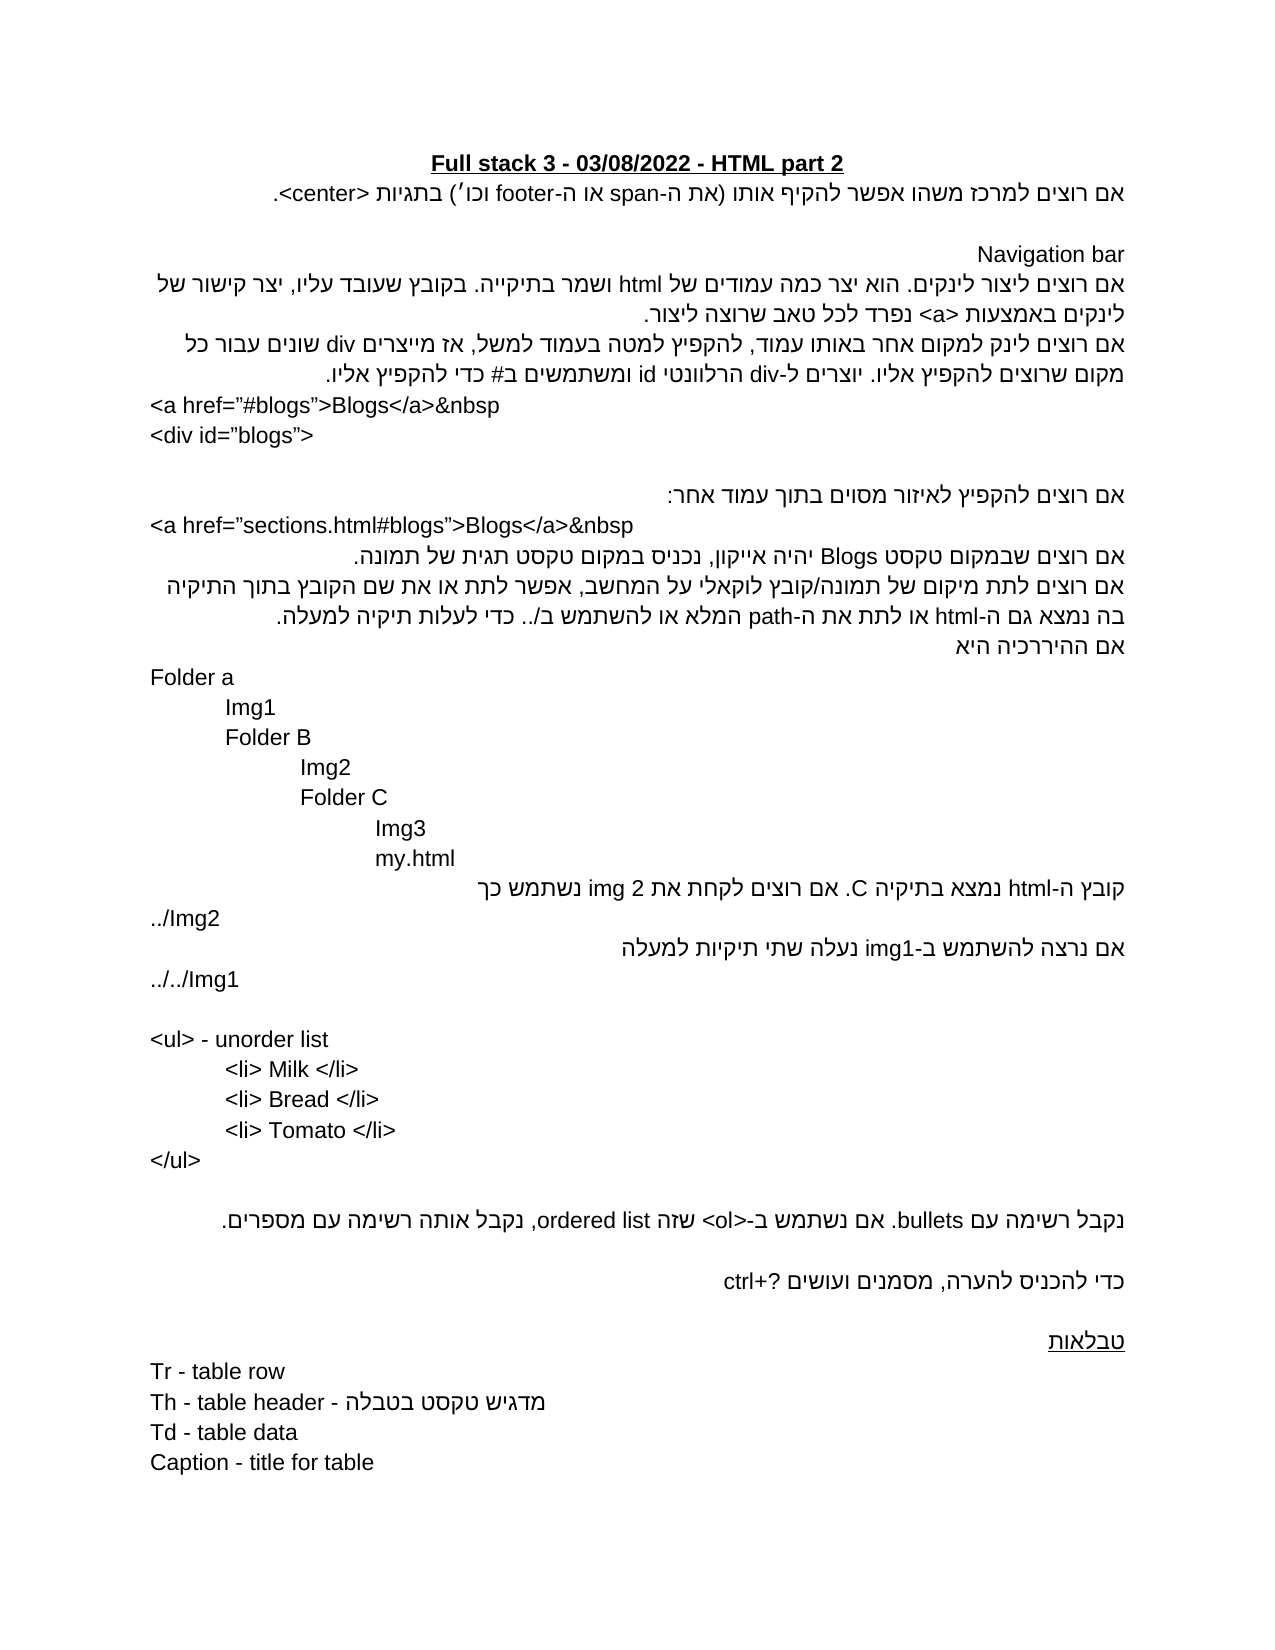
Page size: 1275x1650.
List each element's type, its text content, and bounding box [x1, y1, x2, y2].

text ../../Img1 [150, 966, 1125, 992]
text אם רוצים להקפיץ לאיזור מסוים בתוך עמוד אחר: [150, 482, 1125, 509]
text Img3 [150, 814, 1125, 841]
text אם רוצים שבמקום טקסט Blogs יהיה אייקון, נכניס במקום טקסט תגית של תמונה. [150, 543, 1125, 569]
text קובץ ה-html נמצא בתיקיה C. אם רוצים לקחת את img 2 נשתמש כך [150, 875, 1125, 901]
text כדי להכניס להערה, מסמנים ועושים ?+ctrl [150, 1268, 1125, 1294]
text ../Img2 [150, 905, 1125, 932]
text </ul> [150, 1147, 1125, 1173]
text <a href=”#blogs”>Blogs</a>&nbsp [150, 392, 1125, 418]
text אם רוצים לינק למקום אחר באותו עמוד, להקפיץ למטה בעמוד למשל, אז מייצרים div שונים עבור כל מקום שרוצים להקפיץ אליו. יוצרים ל-div הרלוונטי id ומשתמשים ב# כדי להקפיץ אליו. [150, 331, 1125, 388]
text Td - table data [150, 1419, 1125, 1445]
text אם רוצים ליצור לינקים. הוא יצר כמה עמודים של html ושמר בתיקייה. בקובץ שעובד עליו, יצר קישור של לינקים באמצעות <a> נפרד לכל טאב שרוצה ליצור. [150, 271, 1125, 327]
text Th - table header - מדגיש טקסט בטבלה [150, 1388, 1125, 1415]
text Folder C [150, 784, 1125, 811]
text Caption - title for table [150, 1449, 1125, 1475]
text Folder a Img1 [150, 663, 1125, 720]
text Tr - table row [150, 1358, 1125, 1385]
text Navigation bar [150, 241, 1125, 267]
text <li> Tomato </li> [150, 1117, 1125, 1143]
text <div id=”blogs”> [150, 422, 1125, 448]
text <a href=”sections.html#blogs”>Blogs</a>&nbsp [150, 512, 1125, 539]
text Full stack 3 - 03/08/2022 - HTML part 2 [150, 150, 1125, 176]
text Folder B [150, 724, 1125, 750]
text אם נרצה להשתמש ב-img1 נעלה שתי תיקיות למעלה [150, 935, 1125, 962]
text אם ההיררכיה היא [150, 633, 1125, 660]
text <ul> - unorder list [150, 1026, 1125, 1052]
text טבלאות [150, 1328, 1125, 1354]
text Img2 [150, 754, 1125, 781]
text <li> Bread </li> [150, 1086, 1125, 1113]
text <li> Milk </li> [150, 1056, 1125, 1083]
text אם רוצים למרכז משהו אפשר להקיף אותו (את ה-span או ה-footer וכו׳) בתגיות <center>. [150, 180, 1125, 207]
text נקבל רשימה עם bullets. אם נשתמש ב-<ol> שזה ordered list, נקבל אותה רשימה עם מספרים. [150, 1207, 1125, 1234]
text my.html [150, 845, 1125, 871]
text אם רוצים לתת מיקום של תמונה/קובץ לוקאלי על המחשב, אפשר לתת או את שם הקובץ בתוך התיקיה בה נמצא גם ה-html או לתת את ה-path המלא או להשתמש ב/.. כדי לעלות תיקיה למעלה. [150, 573, 1125, 629]
